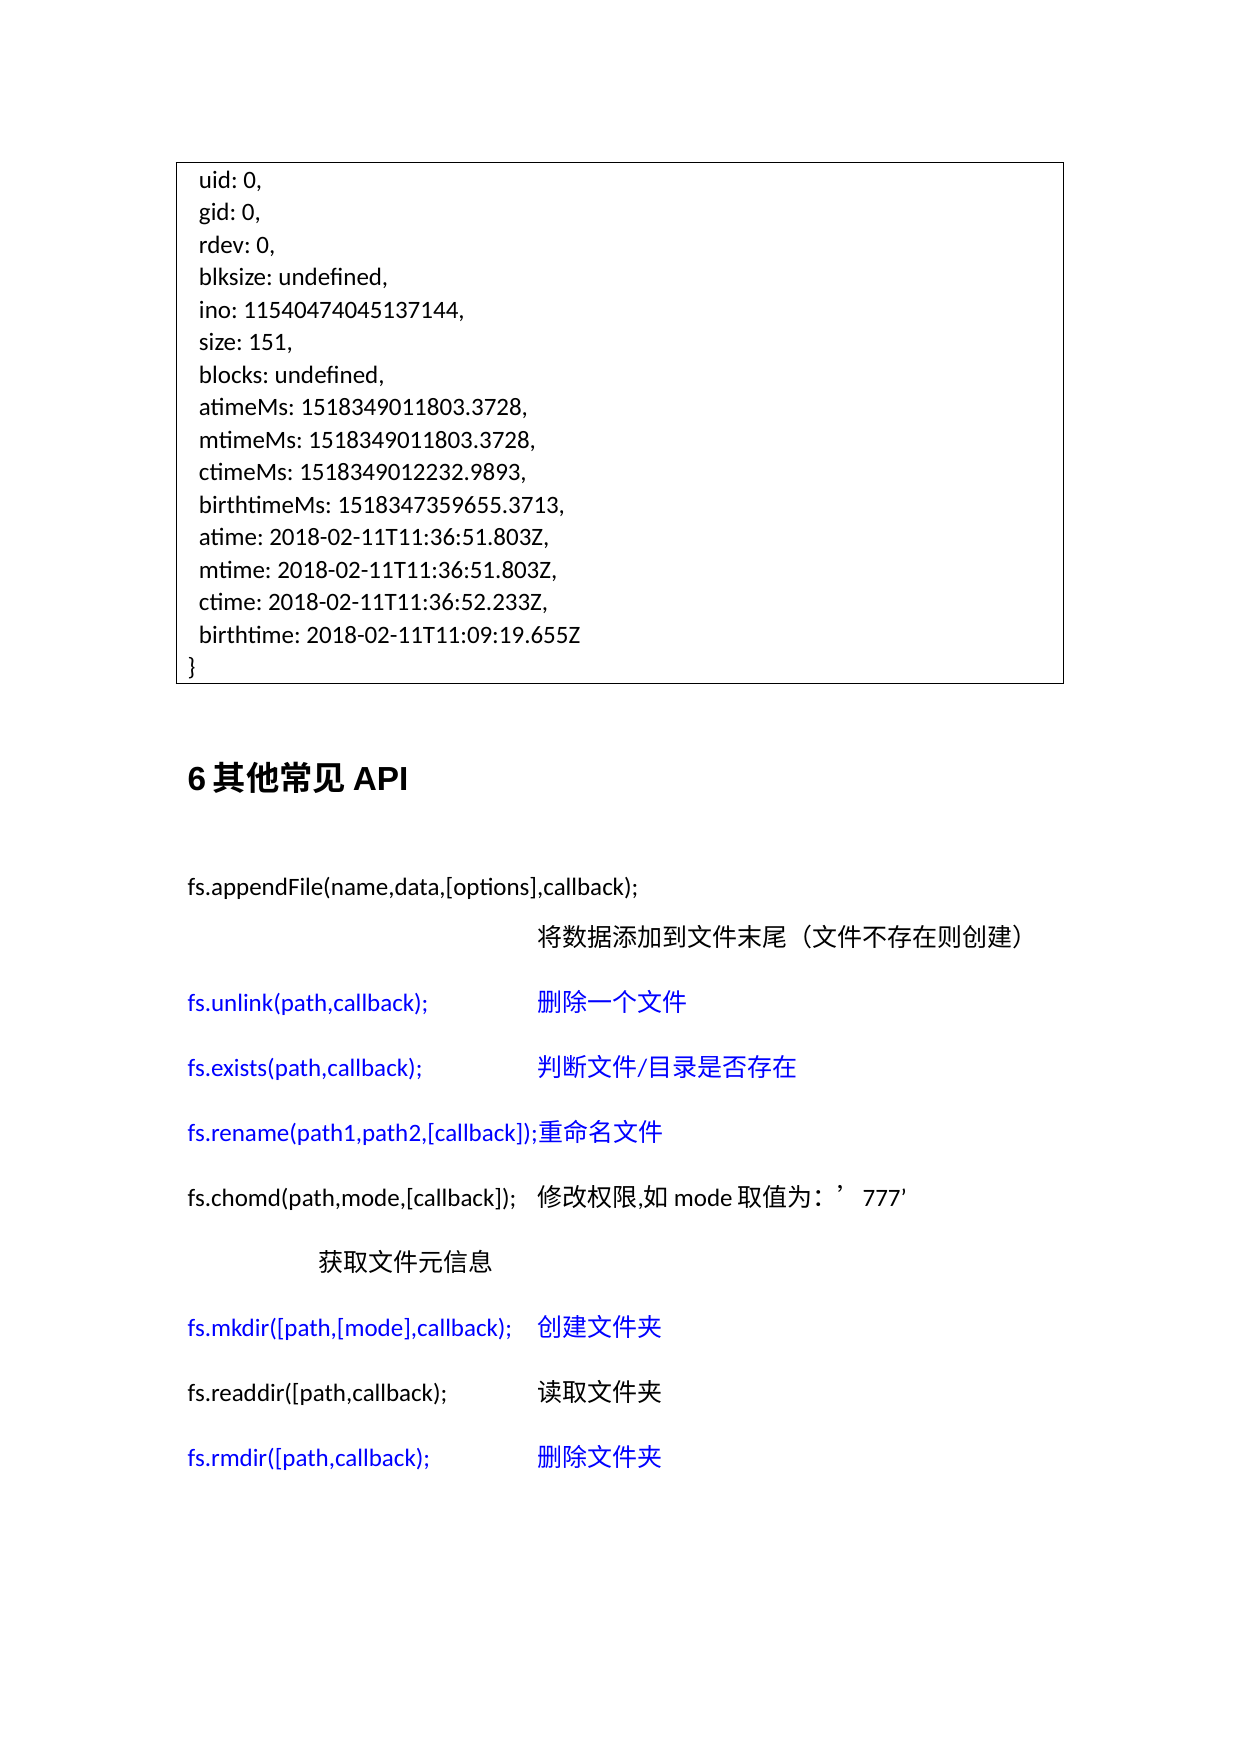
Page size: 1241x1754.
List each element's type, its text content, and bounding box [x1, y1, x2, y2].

text fs.exists(path,callback); 判断文件/目录是否存在 [187, 1033, 1053, 1098]
text fs.rename(path1,path2,[callback]);重命名文件 [187, 1098, 1053, 1163]
text fs.chomd(path,mode,[callback]); 修改权限,如mode取值为：’777’ [187, 1163, 1053, 1228]
text fs.mkdir([path,[mode],callback); 创建文件夹 [187, 1293, 1053, 1358]
text fs.unlink(path,callback); 删除一个文件 [187, 968, 1053, 1033]
text fs.rmdir([path,callback); 删除文件夹 [187, 1423, 1053, 1488]
text fs.appendFile(name,data,[options],callback); [187, 870, 1053, 903]
text 将数据添加到文件末尾（文件不存在则创建） [494, 903, 1053, 968]
subtitle 6其他常见API [187, 744, 1053, 809]
text 获取文件元信息 [187, 1228, 1053, 1293]
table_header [177, 163, 1063, 683]
text fs.readdir([path,callback); 读取文件夹 [187, 1358, 1053, 1423]
